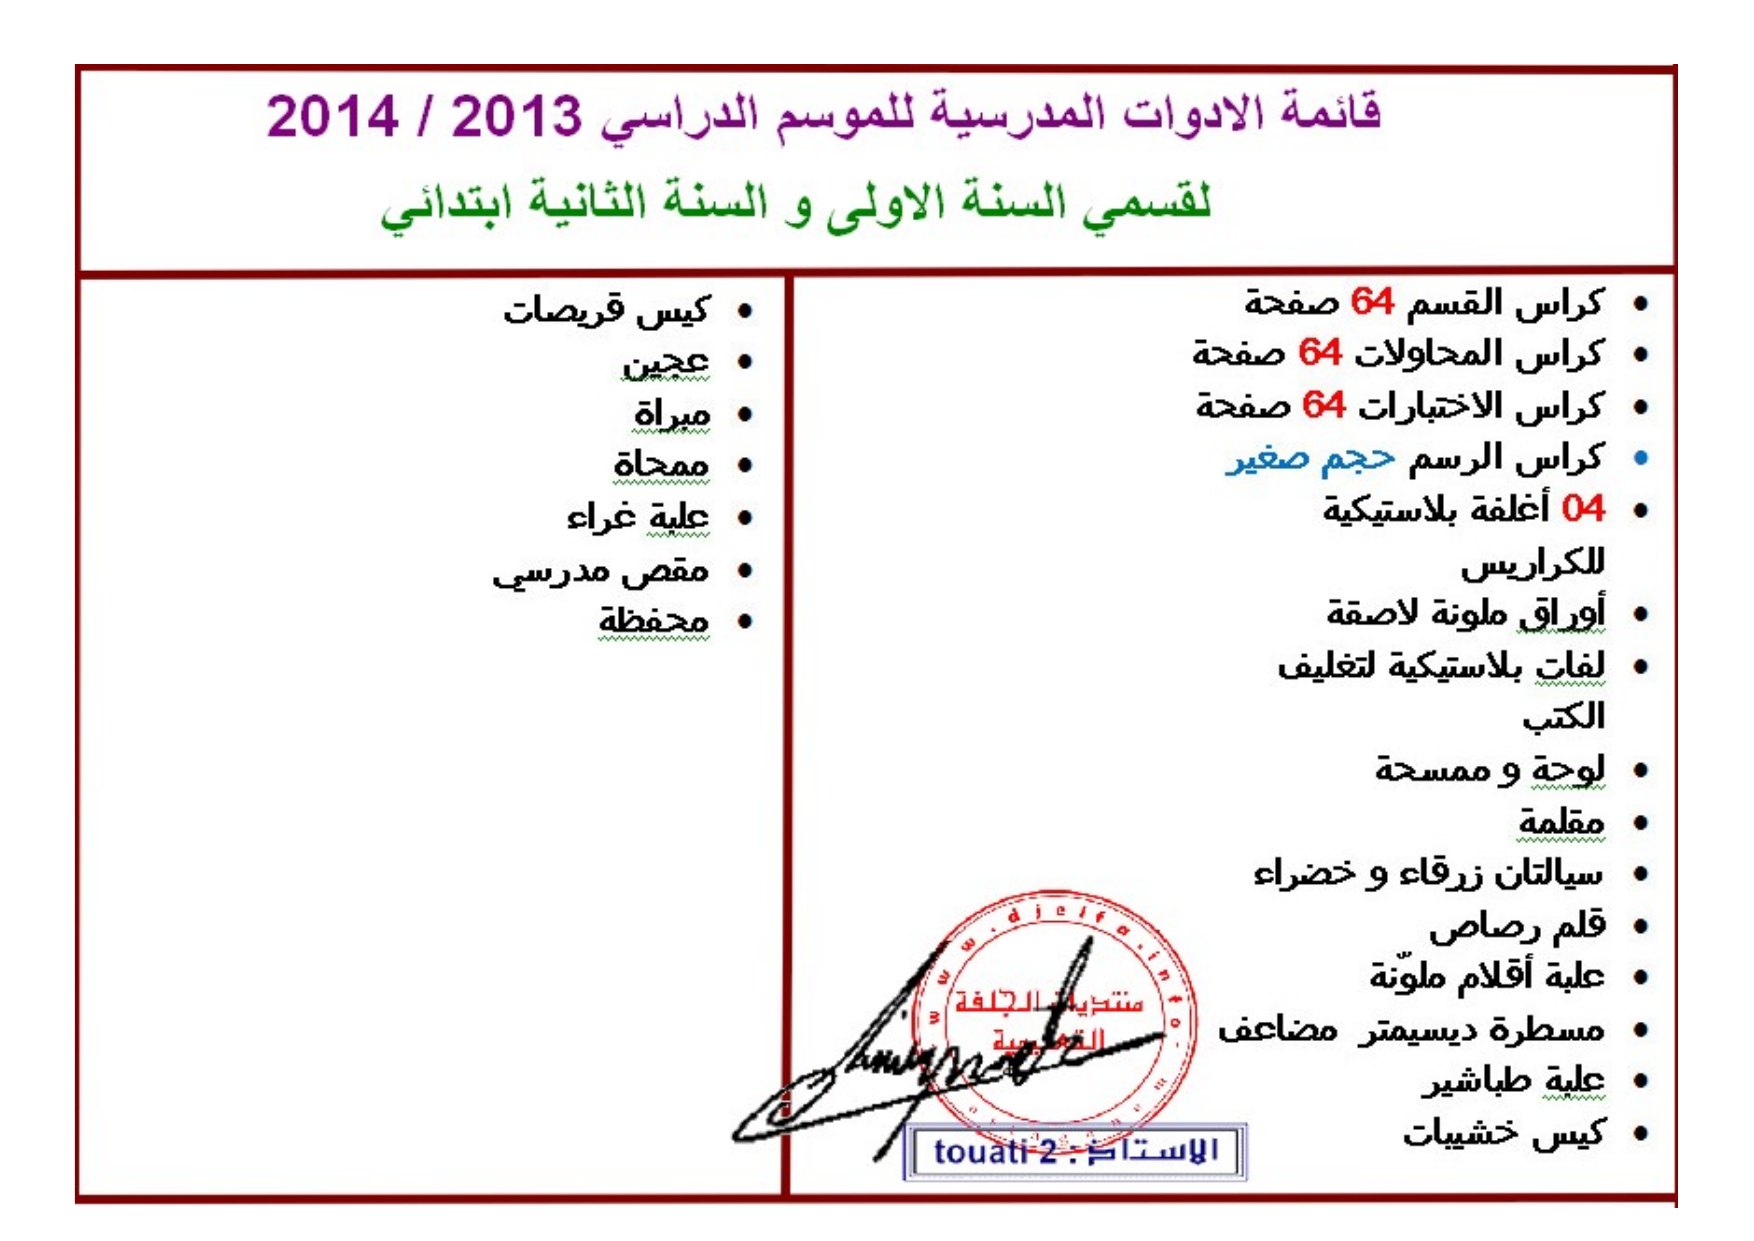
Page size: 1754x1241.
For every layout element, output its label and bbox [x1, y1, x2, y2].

picture [74, 64, 1678, 1208]
